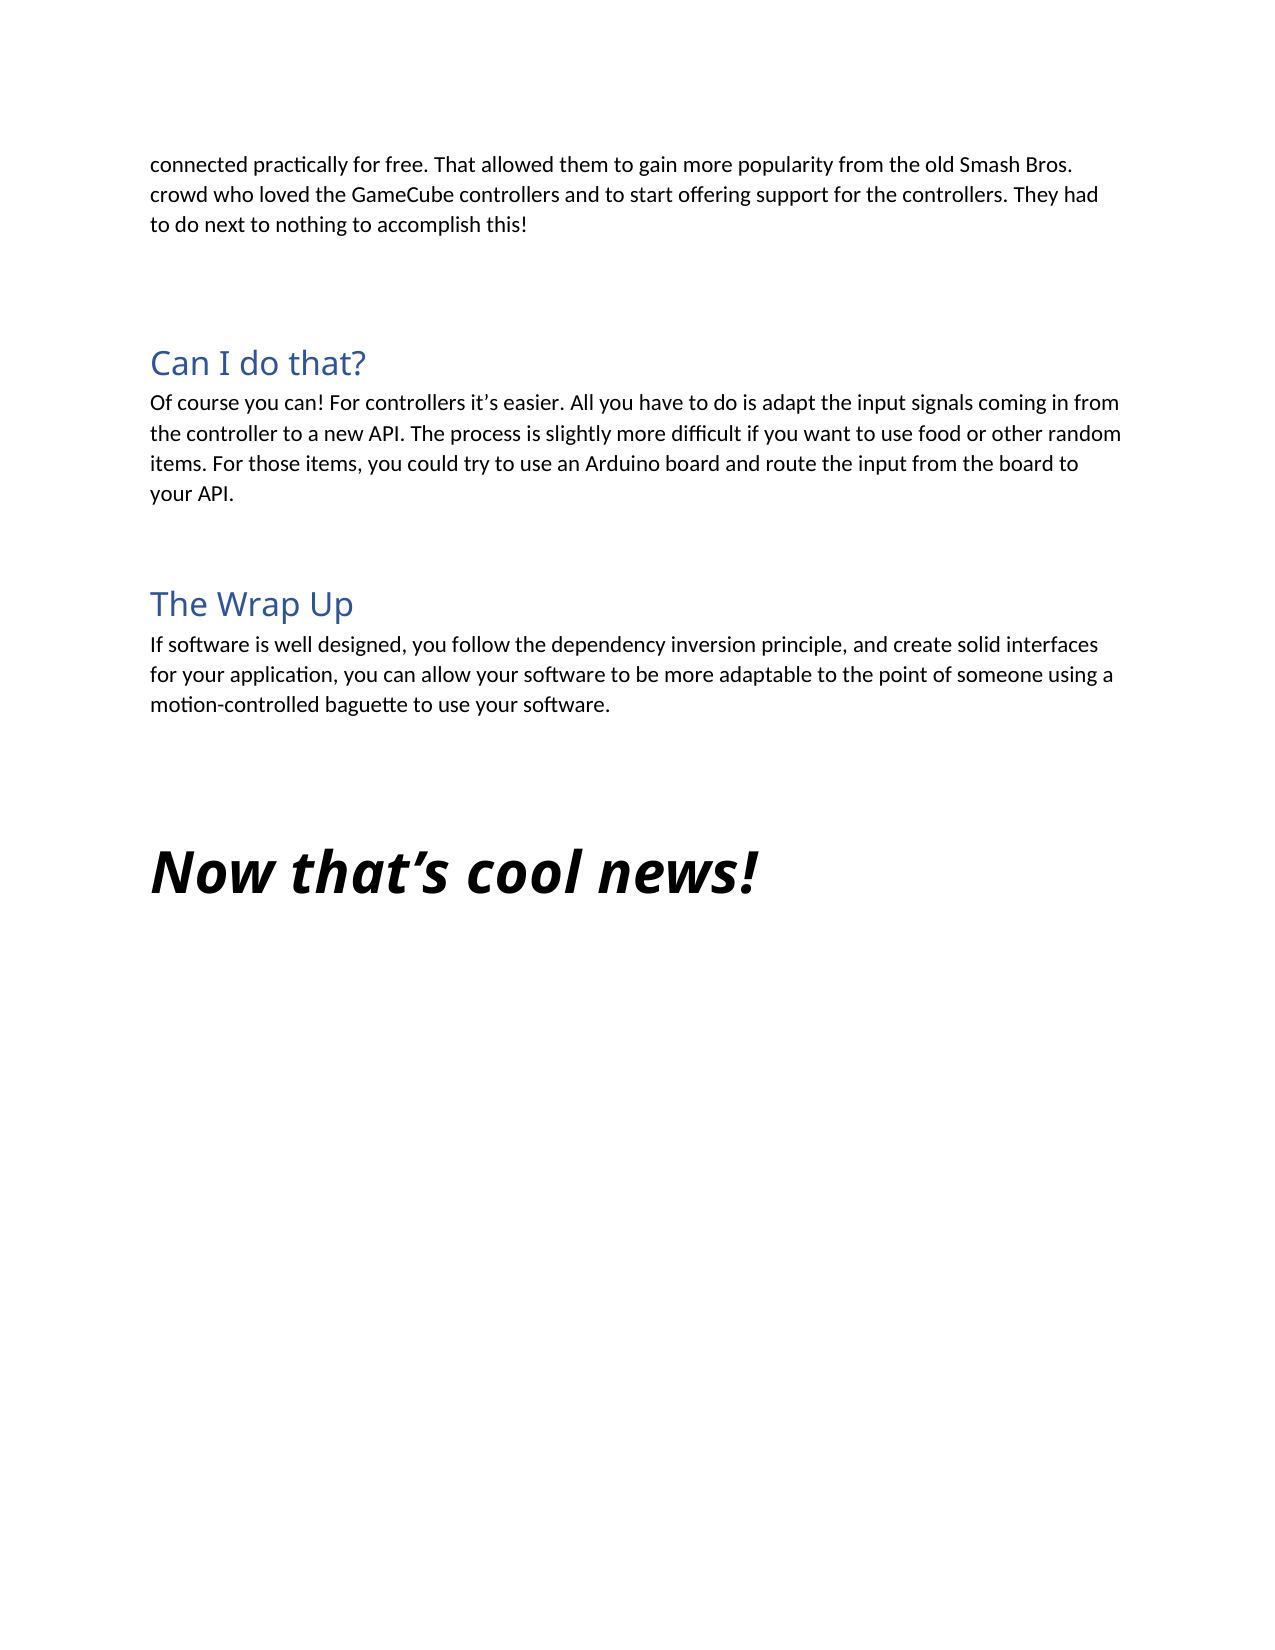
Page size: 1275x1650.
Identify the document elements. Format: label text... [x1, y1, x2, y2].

title Now that’s cool news! [150, 831, 1125, 911]
text Of course you can! For controllers it’s easier. All you have to do is adapt the input signals coming in from the controller to a new API. The process is slightly more difficult if you want to use food or other random items. For those items, you could try to use an Arduino board and route the input from the board to your API. [150, 388, 1125, 507]
subtitle Can I do that? [150, 339, 1125, 385]
text If software is well designed, you follow the dependency inversion principle, and create solid interfaces for your application, you can allow your software to be more adaptable to the point of someone using a motion-controlled baguette to use your software. [150, 630, 1125, 719]
subtitle The Wrap Up [150, 581, 1125, 627]
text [150, 150, 1125, 238]
